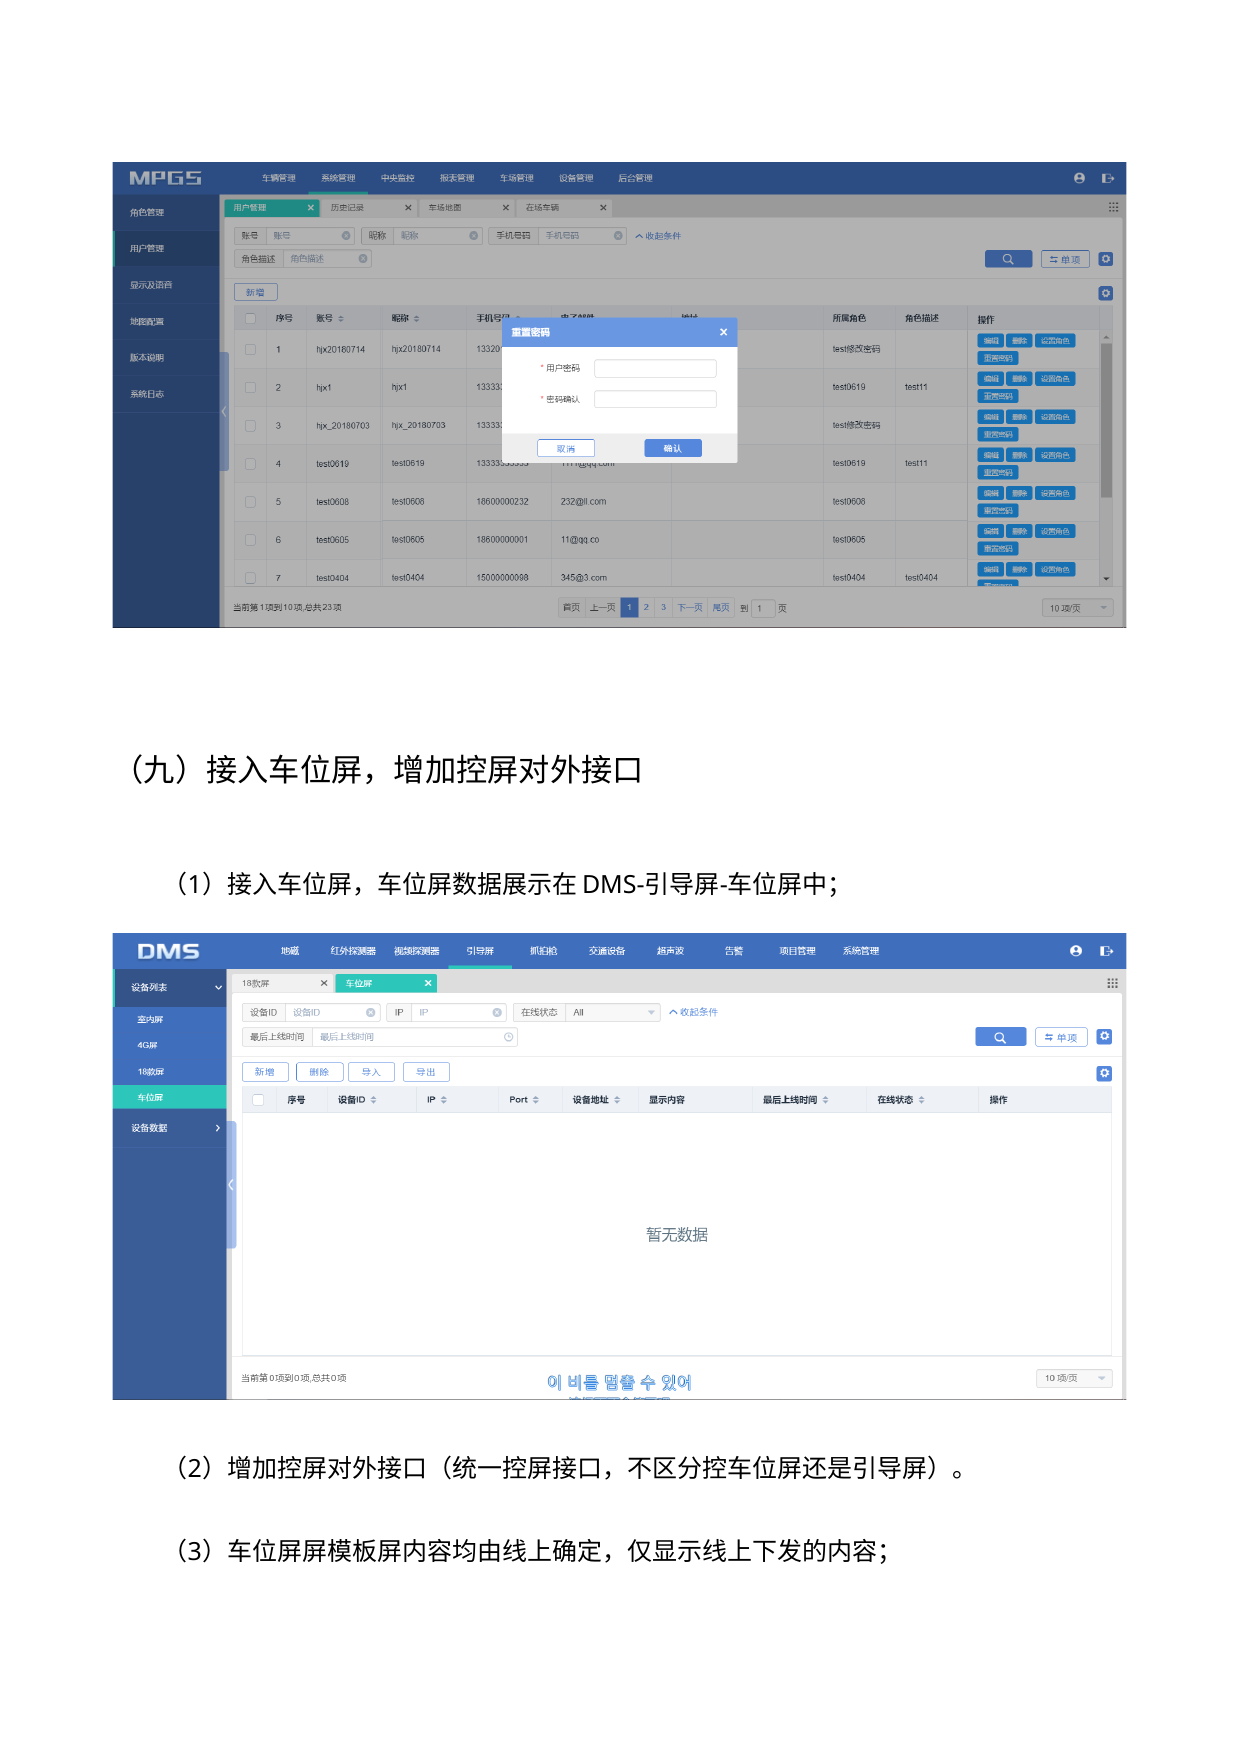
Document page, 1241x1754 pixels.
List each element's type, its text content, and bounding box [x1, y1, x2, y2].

picture [112, 162, 1127, 628]
list 增加控屏对外接口（统一控屏接口，不区分控车位屏还是引导屏）。 [112, 1434, 1128, 1499]
subtitle 接入车位屏，增加控屏对外接口 [112, 736, 1128, 801]
picture [112, 933, 1127, 1400]
list 车位屏屏模板屏内容均由线上确定，仅显示线上下发的内容； [112, 1517, 1128, 1582]
list 接入车位屏，车位屏数据展示在DMS-引导屏-车位屏中； [112, 850, 1128, 915]
